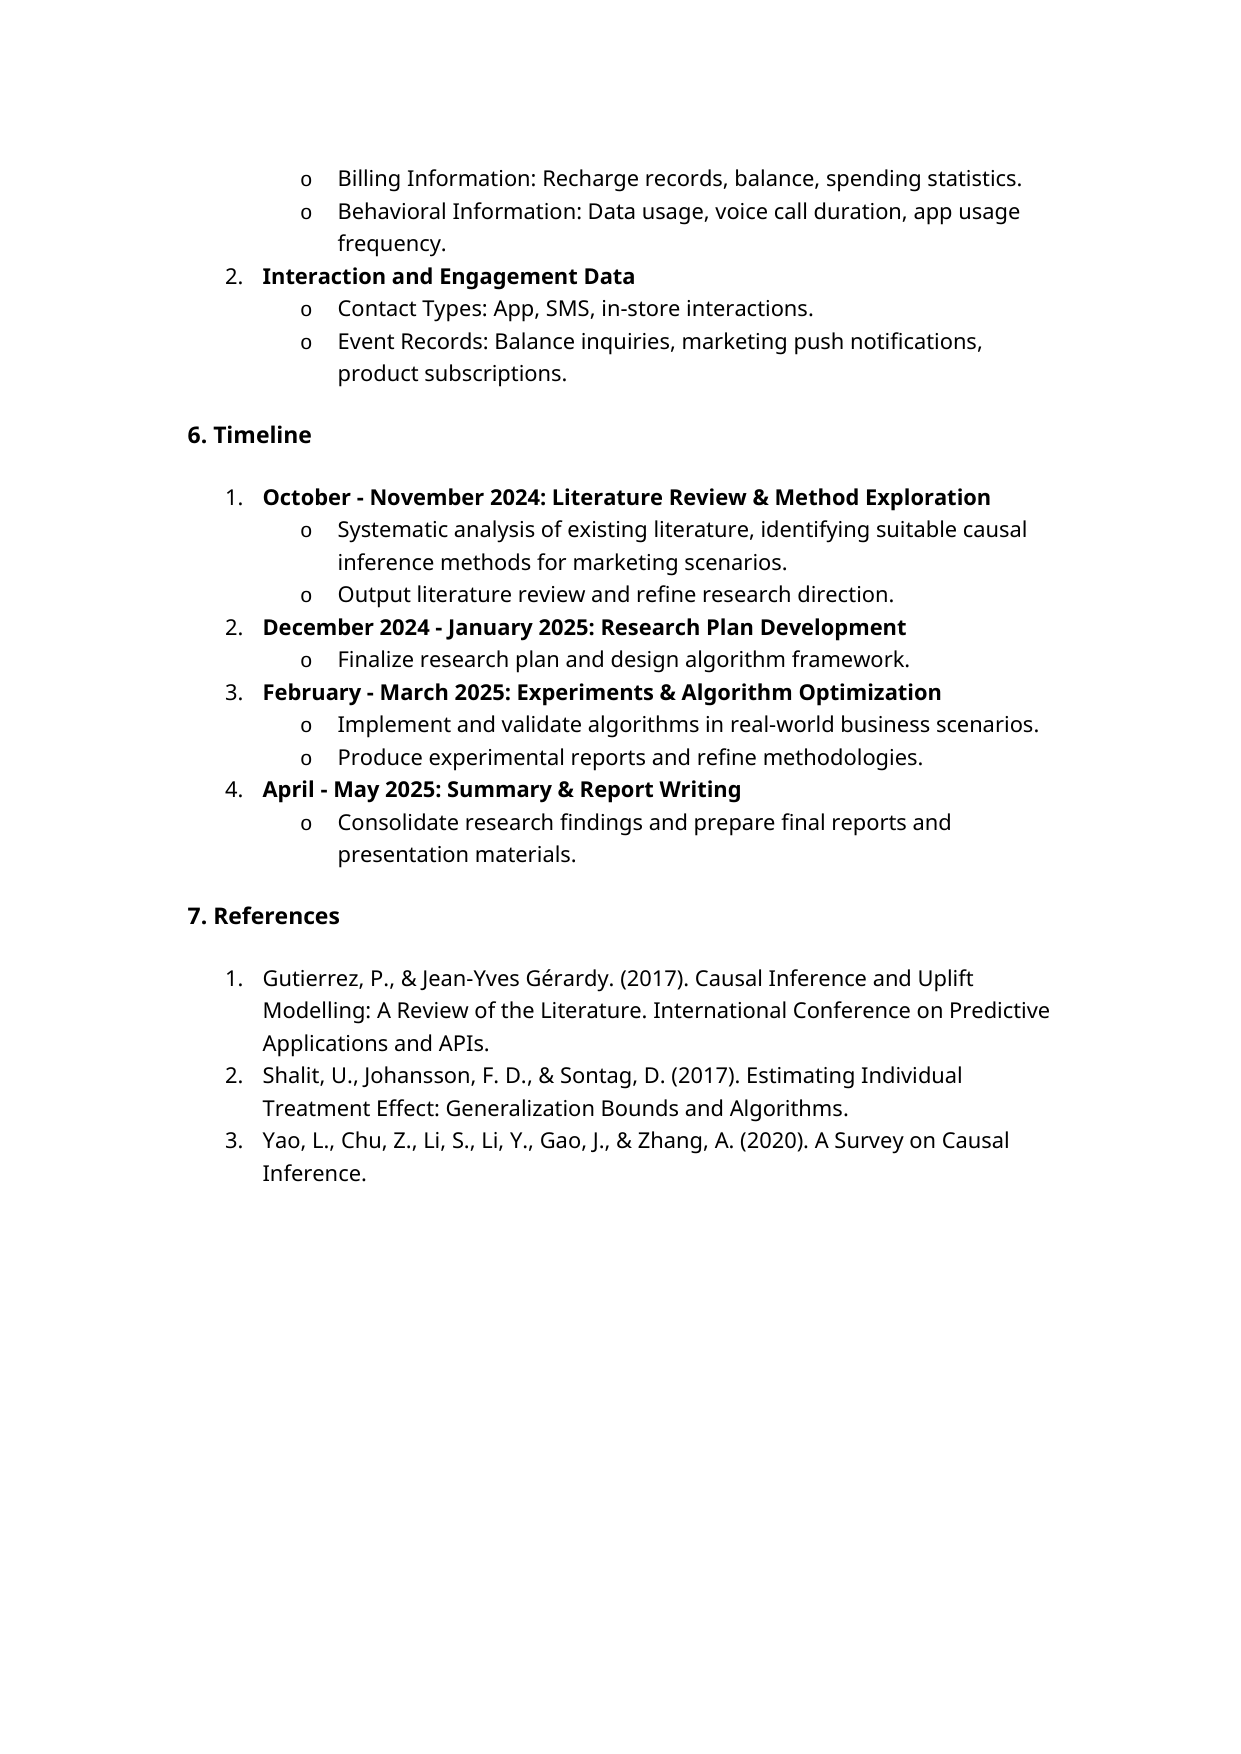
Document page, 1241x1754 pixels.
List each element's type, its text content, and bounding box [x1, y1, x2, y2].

list February - March 2025: Experiments & Algorithm Optimization [225, 675, 1053, 708]
list Event Records: Balance inquiries, marketing push notifications, product subscriptions. [300, 324, 1053, 389]
list Shalit, U., Johansson, F. D., & Sontag, D. (2017). Estimating Individual Treatment Effect: Generalization Bounds and Algorithms. [225, 1059, 1053, 1124]
list Interaction and Engagement Data [225, 259, 1053, 292]
list December 2024 - January 2025: Research Plan Development [225, 610, 1053, 643]
text 6. Timeline [187, 419, 1053, 451]
list April - May 2025: Summary & Report Writing [225, 773, 1053, 805]
list Implement and validate algorithms in real-world business scenarios. [300, 708, 1053, 740]
list Output literature review and refine research direction. [300, 578, 1053, 610]
list Behavioral Information: Data usage, voice call duration, app usage frequency. [300, 194, 1053, 259]
list Produce experimental reports and refine methodologies. [300, 740, 1053, 773]
list Contact Types: App, SMS, in-store interactions. [300, 292, 1053, 324]
list Finalize research plan and design algorithm framework. [300, 643, 1053, 675]
list Billing Information: Recharge records, balance, spending statistics. [300, 162, 1053, 194]
list Gutierrez, P., & Jean-Yves Gérardy. (2017). Causal Inference and Uplift Modelling: A Review of the Literature. International Conference on Predictive Applications and APIs. [225, 961, 1053, 1059]
list Yao, L., Chu, Z., Li, S., Li, Y., Gao, J., & Zhang, A. (2020). A Survey on Causal Inference. [225, 1124, 1053, 1189]
list October - November 2024: Literature Review & Method Exploration [225, 480, 1053, 513]
text 7. References [187, 899, 1053, 932]
list Systematic analysis of existing literature, identifying suitable causal inference methods for marketing scenarios. [300, 513, 1053, 578]
list Consolidate research findings and prepare final reports and presentation materials. [300, 805, 1053, 870]
